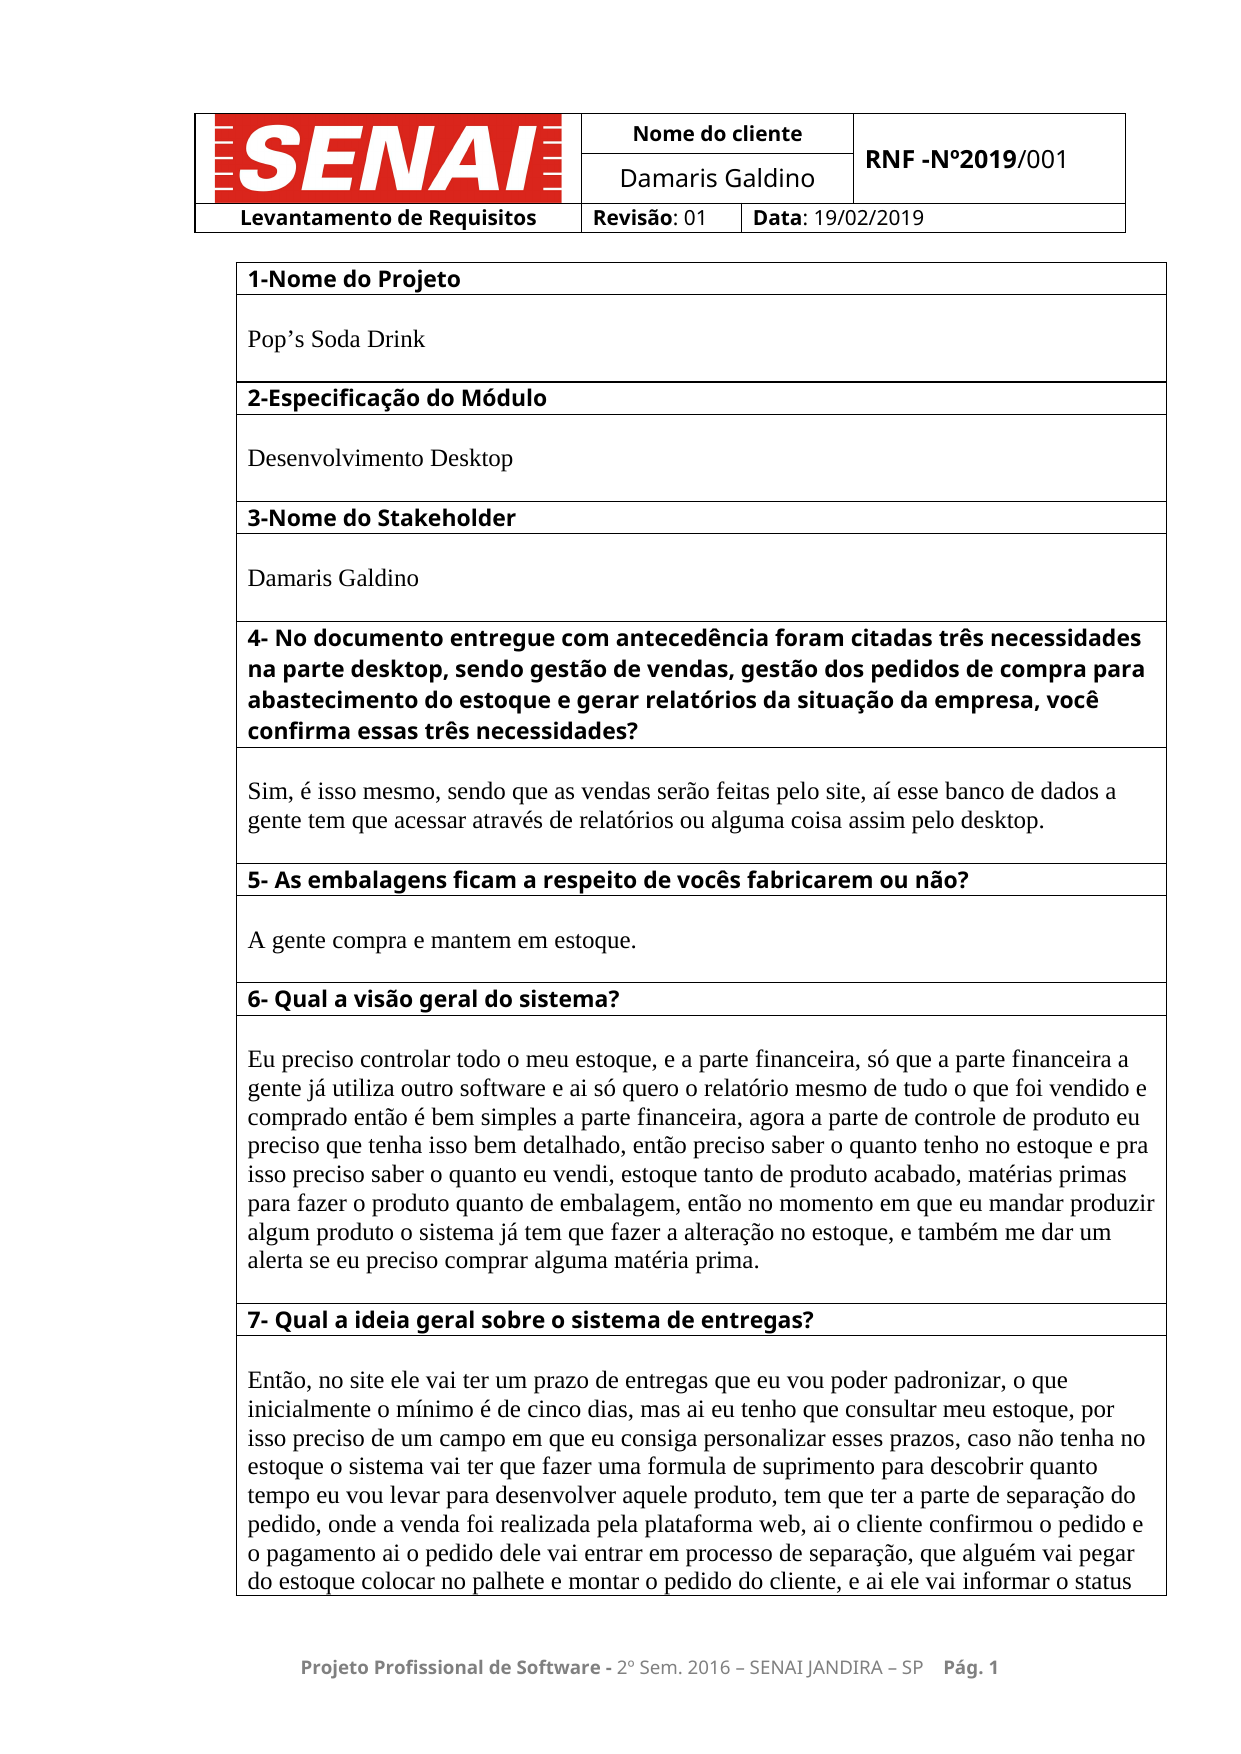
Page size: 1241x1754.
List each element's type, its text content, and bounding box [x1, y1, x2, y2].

table_cell Sim, é isso mesmo, sendo que as vendas serão feitas pelo site, aí esse banco de dados a gente tem que acessar através de relatórios ou alguma coisa assim pelo desktop. [237, 748, 1166, 863]
table_cell 5- As embalagens ficam a respeito de vocês fabricarem ou não? [237, 864, 1166, 895]
table_cell Desenvolvimento Desktop [237, 415, 1166, 501]
table_cell Damaris Galdino [237, 534, 1166, 621]
table_cell 2-Especificação do Módulo [237, 383, 1166, 414]
table_cell 4- No documento entregue com antecedência foram citadas três necessidades na parte desktop, sendo gestão de vendas, gestão dos pedidos de compra para abastecimento do estoque e gerar relatórios da situação da empresa, você confirma essas três necessidades? [237, 622, 1166, 747]
table_cell 3-Nome do Stakeholder [237, 502, 1166, 533]
table_header 1-Nome do Projeto [237, 263, 1166, 294]
table_cell 6- Qual a visão geral do sistema? [237, 983, 1166, 1014]
table_cell A gente compra e mantem em estoque. [237, 896, 1166, 982]
table_cell 7- Qual a ideia geral sobre o sistema de entregas? [237, 1304, 1166, 1335]
table_cell Eu preciso controlar todo o meu estoque, e a parte financeira, só que a parte financeira a gente já utiliza outro software e ai só quero o relatório mesmo de tudo o que foi vendido e comprado então é bem simples a parte financeira, agora a parte de controle de produto eu preciso que tenha isso bem detalhado, então preciso saber o quanto tenho no estoque e pra isso preciso saber o quanto eu vendi, estoque tanto de produto acabado, matérias primas para fazer o produto quanto de embalagem, então no momento em que eu mandar produzir algum produto o sistema já tem que fazer a alteração no estoque, e também me dar um alerta se eu preciso comprar alguma matéria prima. [237, 1016, 1166, 1303]
table_cell Pop’s Soda Drink [237, 295, 1166, 381]
picture [214, 114, 562, 203]
